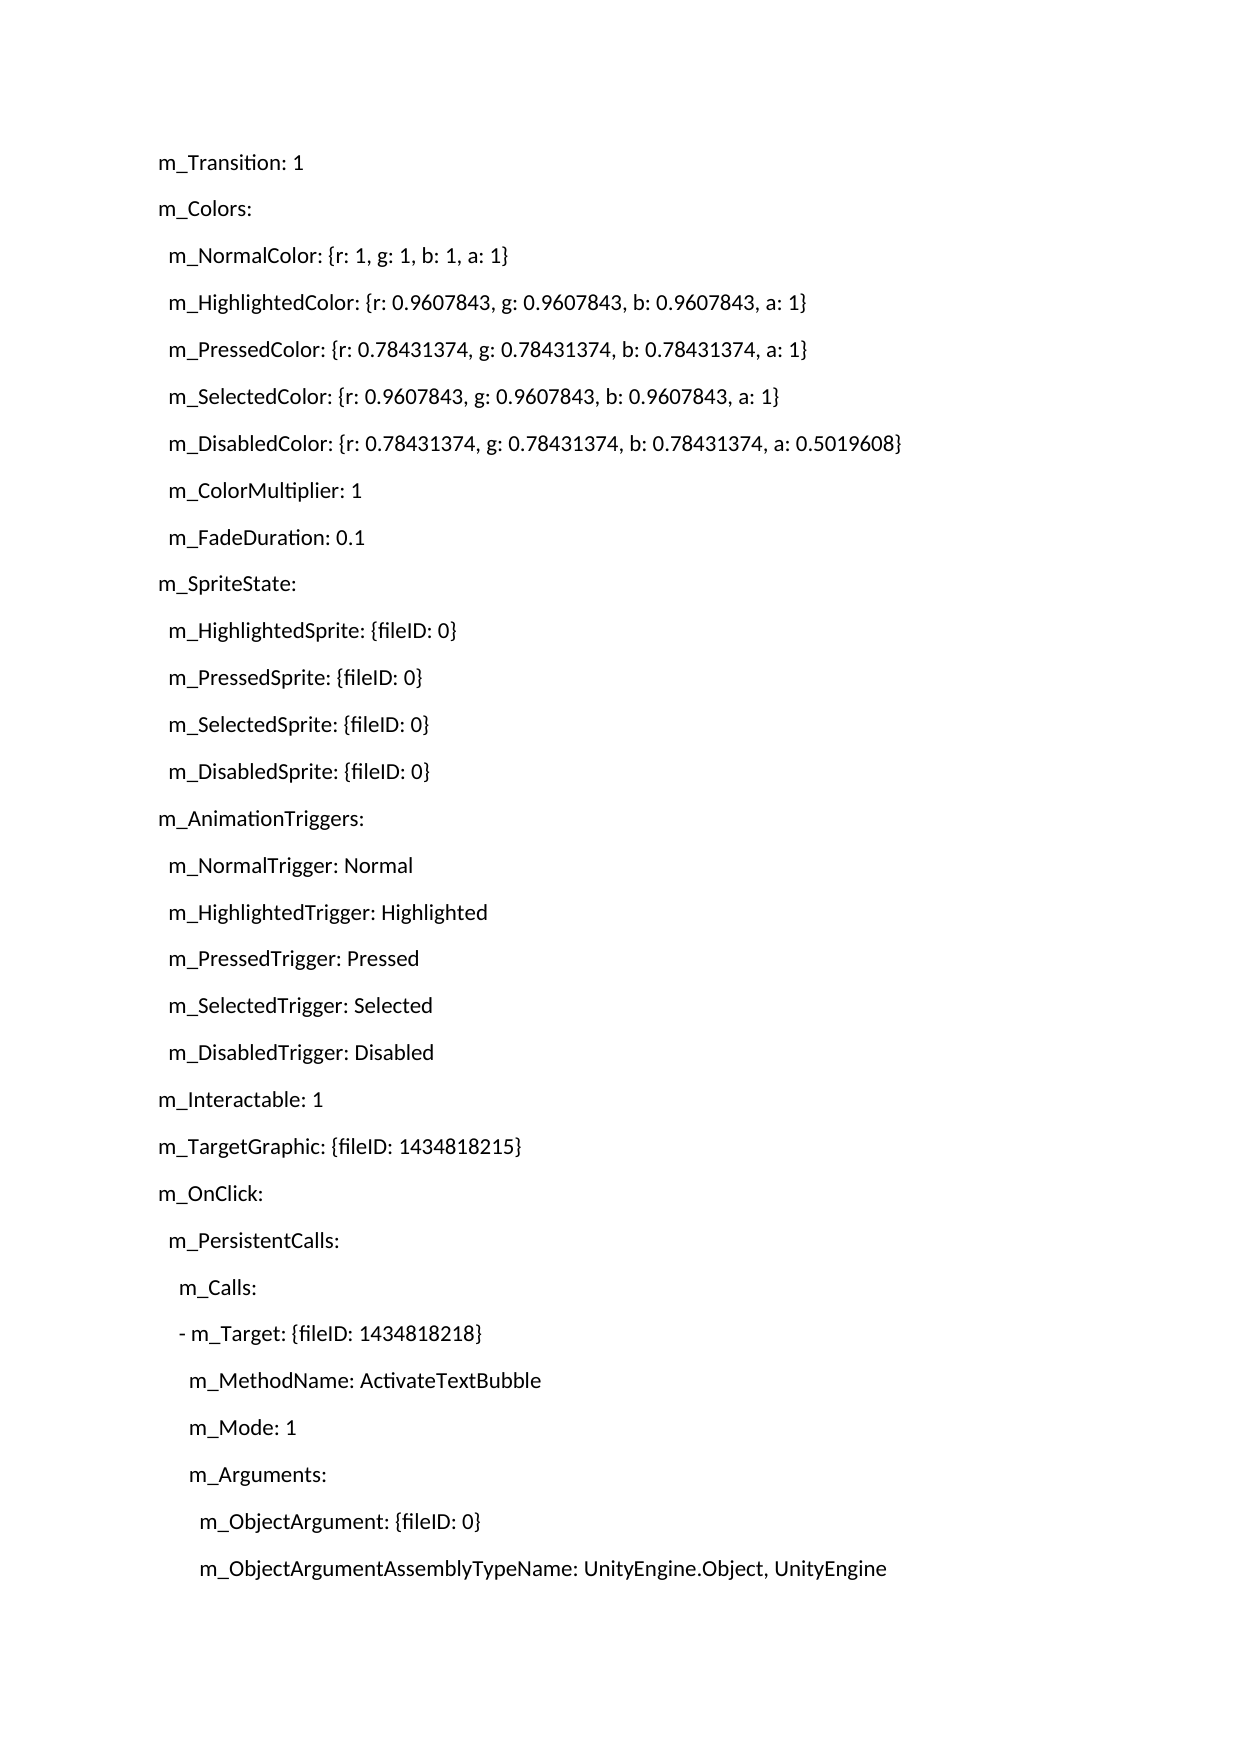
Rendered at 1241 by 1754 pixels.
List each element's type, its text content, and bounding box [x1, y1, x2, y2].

text m_PersistentCalls: [148, 1226, 1093, 1254]
text - m_Target: {fileID: 1434818218} [148, 1319, 1093, 1347]
text m_FadeDuration: 0.1 [148, 523, 1093, 551]
text m_Interactable: 1 [148, 1085, 1093, 1113]
text m_TargetGraphic: {fileID: 1434818215} [148, 1132, 1093, 1160]
text m_SelectedTrigger: Selected [148, 991, 1093, 1019]
text m_DisabledTrigger: Disabled [148, 1038, 1093, 1066]
text m_MethodName: ActivateTextBubble [148, 1366, 1093, 1394]
text m_DisabledSprite: {fileID: 0} [148, 757, 1093, 785]
text m_Calls: [148, 1273, 1093, 1301]
text m_SpriteState: [148, 569, 1093, 597]
text m_Arguments: [148, 1460, 1093, 1488]
text m_PressedSprite: {fileID: 0} [148, 663, 1093, 691]
text m_NormalTrigger: Normal [148, 851, 1093, 879]
text m_HighlightedColor: {r: 0.9607843, g: 0.9607843, b: 0.9607843, a: 1} [148, 288, 1093, 316]
text m_Mode: 1 [148, 1413, 1093, 1441]
text m_PressedTrigger: Pressed [148, 944, 1093, 972]
text m_ObjectArgument: {fileID: 0} [148, 1507, 1093, 1535]
text m_NormalColor: {r: 1, g: 1, b: 1, a: 1} [148, 241, 1093, 269]
text m_ObjectArgumentAssemblyTypeName: UnityEngine.Object, UnityEngine [148, 1554, 1093, 1582]
text m_ColorMultiplier: 1 [148, 476, 1093, 504]
text m_AnimationTriggers: [148, 804, 1093, 832]
text m_HighlightedSprite: {fileID: 0} [148, 616, 1093, 644]
text m_DisabledColor: {r: 0.78431374, g: 0.78431374, b: 0.78431374, a: 0.5019608} [148, 429, 1093, 457]
text m_HighlightedTrigger: Highlighted [148, 898, 1093, 926]
text m_Transition: 1 [148, 148, 1093, 176]
text m_OnClick: [148, 1179, 1093, 1207]
text m_Colors: [148, 194, 1093, 222]
text m_SelectedSprite: {fileID: 0} [148, 710, 1093, 738]
text m_PressedColor: {r: 0.78431374, g: 0.78431374, b: 0.78431374, a: 1} [148, 335, 1093, 363]
text m_SelectedColor: {r: 0.9607843, g: 0.9607843, b: 0.9607843, a: 1} [148, 382, 1093, 410]
